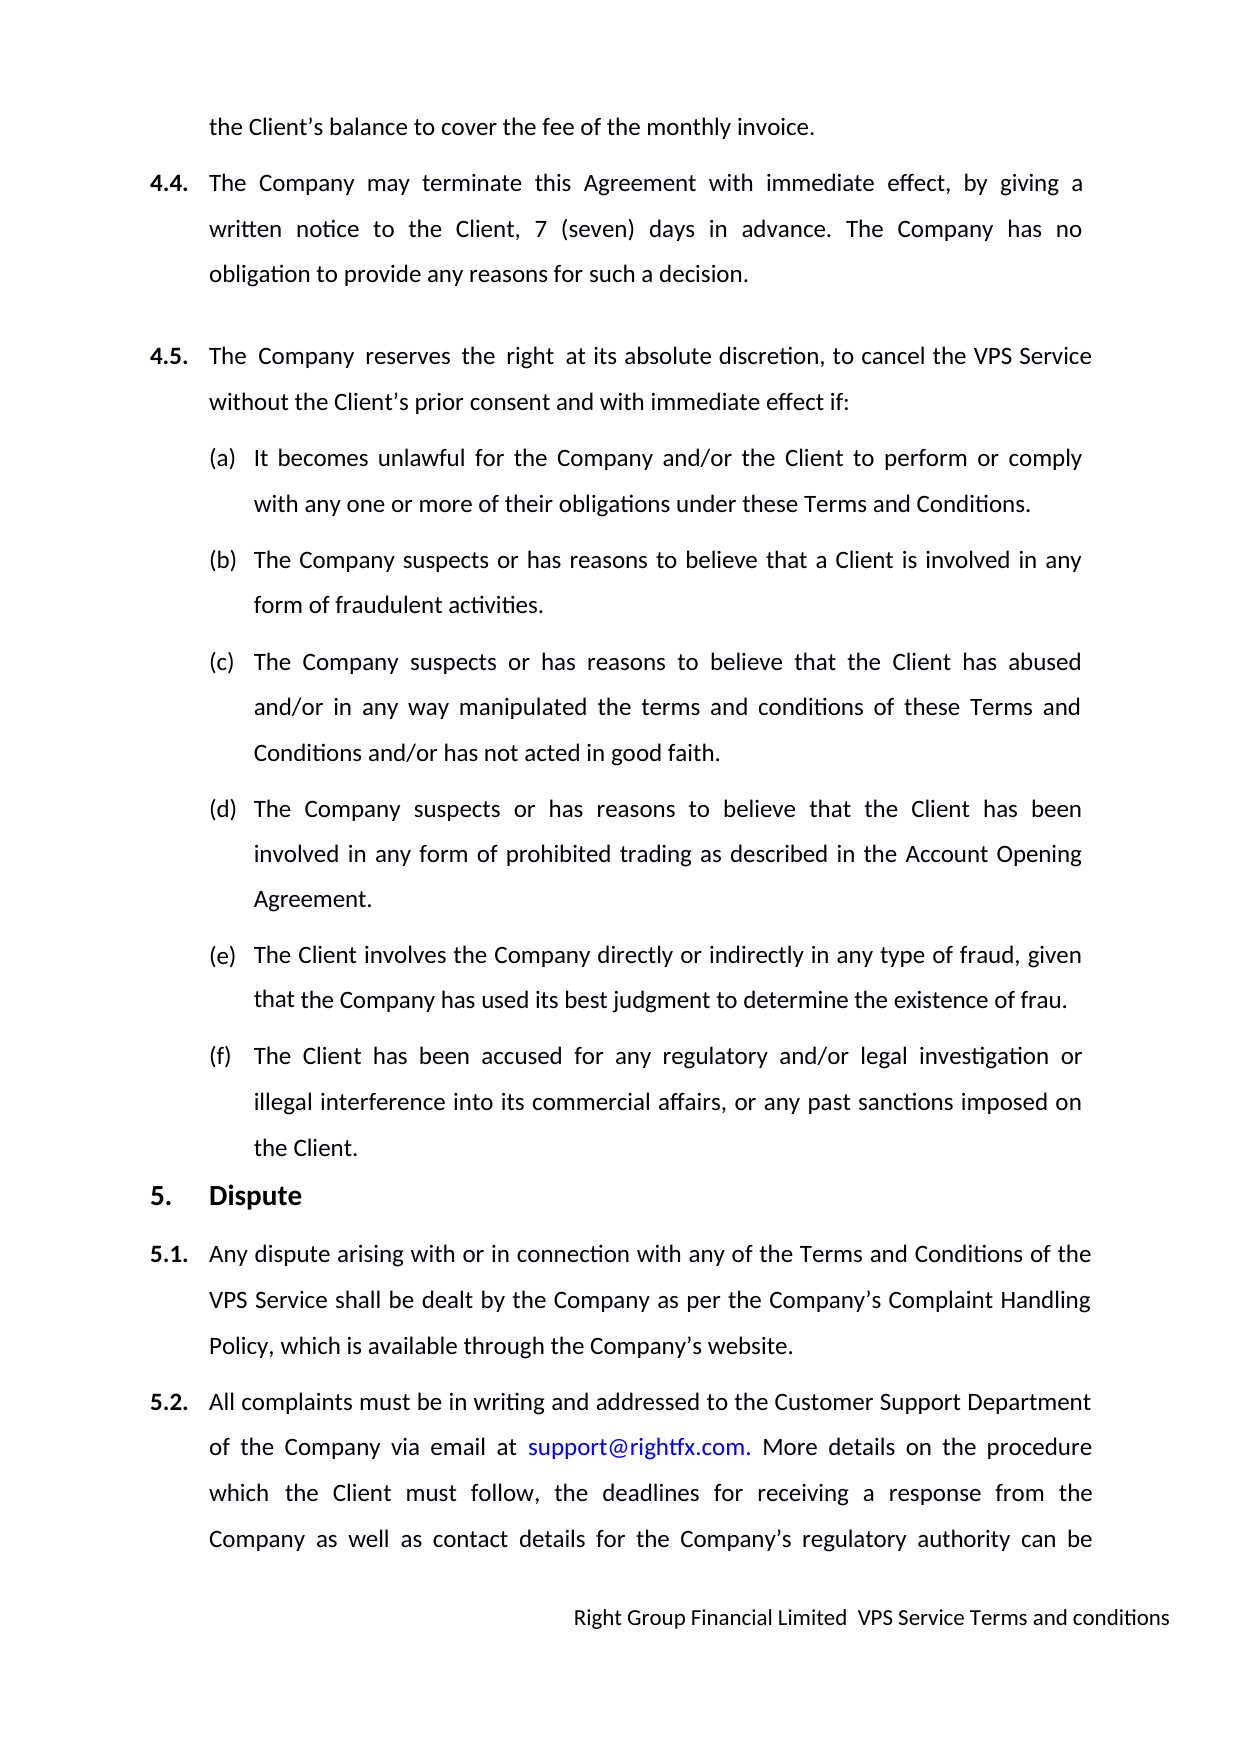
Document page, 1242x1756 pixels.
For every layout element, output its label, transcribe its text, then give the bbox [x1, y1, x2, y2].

list The Company reserves the right at its absolute discretion, to cancel the VPS Service without the Client’s prior consent and with immediate effect if: [150, 340, 1092, 416]
list The Company suspects or has reasons to believe that the Client has been involved in any form of prohibited trading as described in the Account Opening Agreement. [209, 793, 1083, 914]
subtitle Dispute [150, 1177, 1117, 1213]
list The Client has been accused for any regulatory and/or legal investigation or illegal interference into its commercial affairs, or any past sanctions imposed on the Client. [209, 1040, 1083, 1162]
list Any dispute arising with or in connection with any of the Terms and Conditions of the VPS Service shall be dealt by the Company as per the Company’s Complaint Handling Policy, which is available through the Company’s website. [150, 1238, 1093, 1360]
list The Company suspects or has reasons to believe that a Client is involved in any form of fraudulent activities. [209, 544, 1083, 620]
list It becomes unlawful for the Company and/or the Client to perform or comply with any one or more of their obligations under these Terms and Conditions. [209, 442, 1083, 518]
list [150, 111, 1092, 141]
list The Client involves the Company directly or indirectly in any type of fraud, given that the Company has used its best judgment to determine the existence of frau. [209, 939, 1083, 1015]
list The Company may terminate this Agreement with immediate effect, by giving a written notice to the Client, 7 (seven) days in advance. The Company has no obligation to provide any reasons for such a decision. [150, 167, 1084, 289]
list The Company suspects or has reasons to believe that the Client has abused and/or in any way manipulated the terms and conditions of these Terms and Conditions and/or has not acted in good faith. [209, 646, 1083, 768]
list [150, 1386, 1093, 1553]
